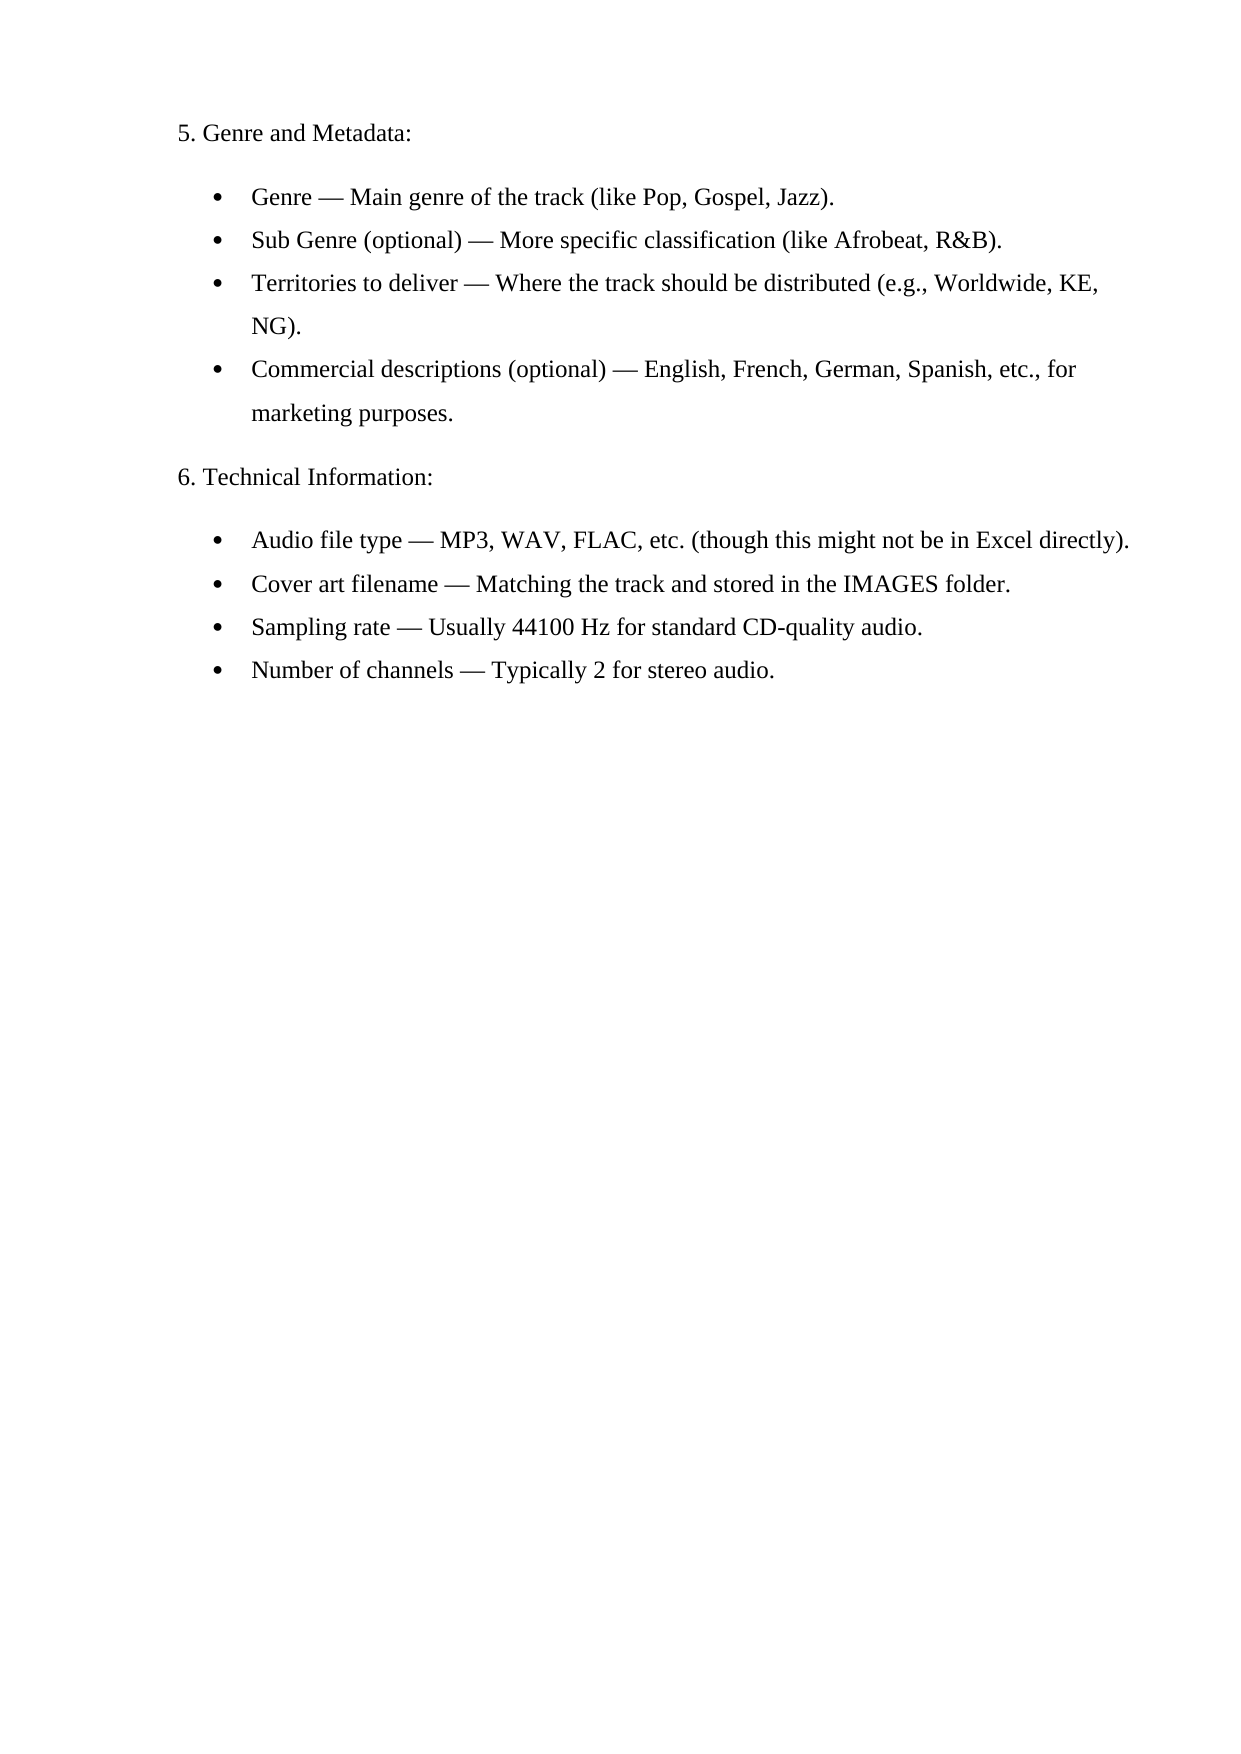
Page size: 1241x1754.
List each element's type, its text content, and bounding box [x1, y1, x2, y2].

text 6. Technical Information: [177, 462, 1152, 490]
list Genre — Main genre of the track (like Pop, Gospel, Jazz). [213, 182, 1152, 211]
list Commercial descriptions (optional) — English, French, German, Spanish, etc., for marketing purposes. [213, 354, 1152, 426]
list Territories to deliver — Where the track should be distributed (e.g., Worldwide, KE, NG). [213, 268, 1152, 340]
list Number of channels — Typically 2 for stereo audio. [213, 655, 1152, 684]
list Sampling rate — Usually 44100 Hz for standard CD-quality audio. [213, 612, 1152, 641]
text 5. Genre and Metadata: [177, 118, 1152, 147]
list Cover art filename — Matching the track and stored in the IMAGES folder. [213, 569, 1152, 597]
list Sub Genre (optional) — More specific classification (like Afrobeat, R&B). [213, 225, 1152, 254]
list Audio file type — MP3, WAV, FLAC, etc. (though this might not be in Excel directly). [213, 526, 1152, 554]
